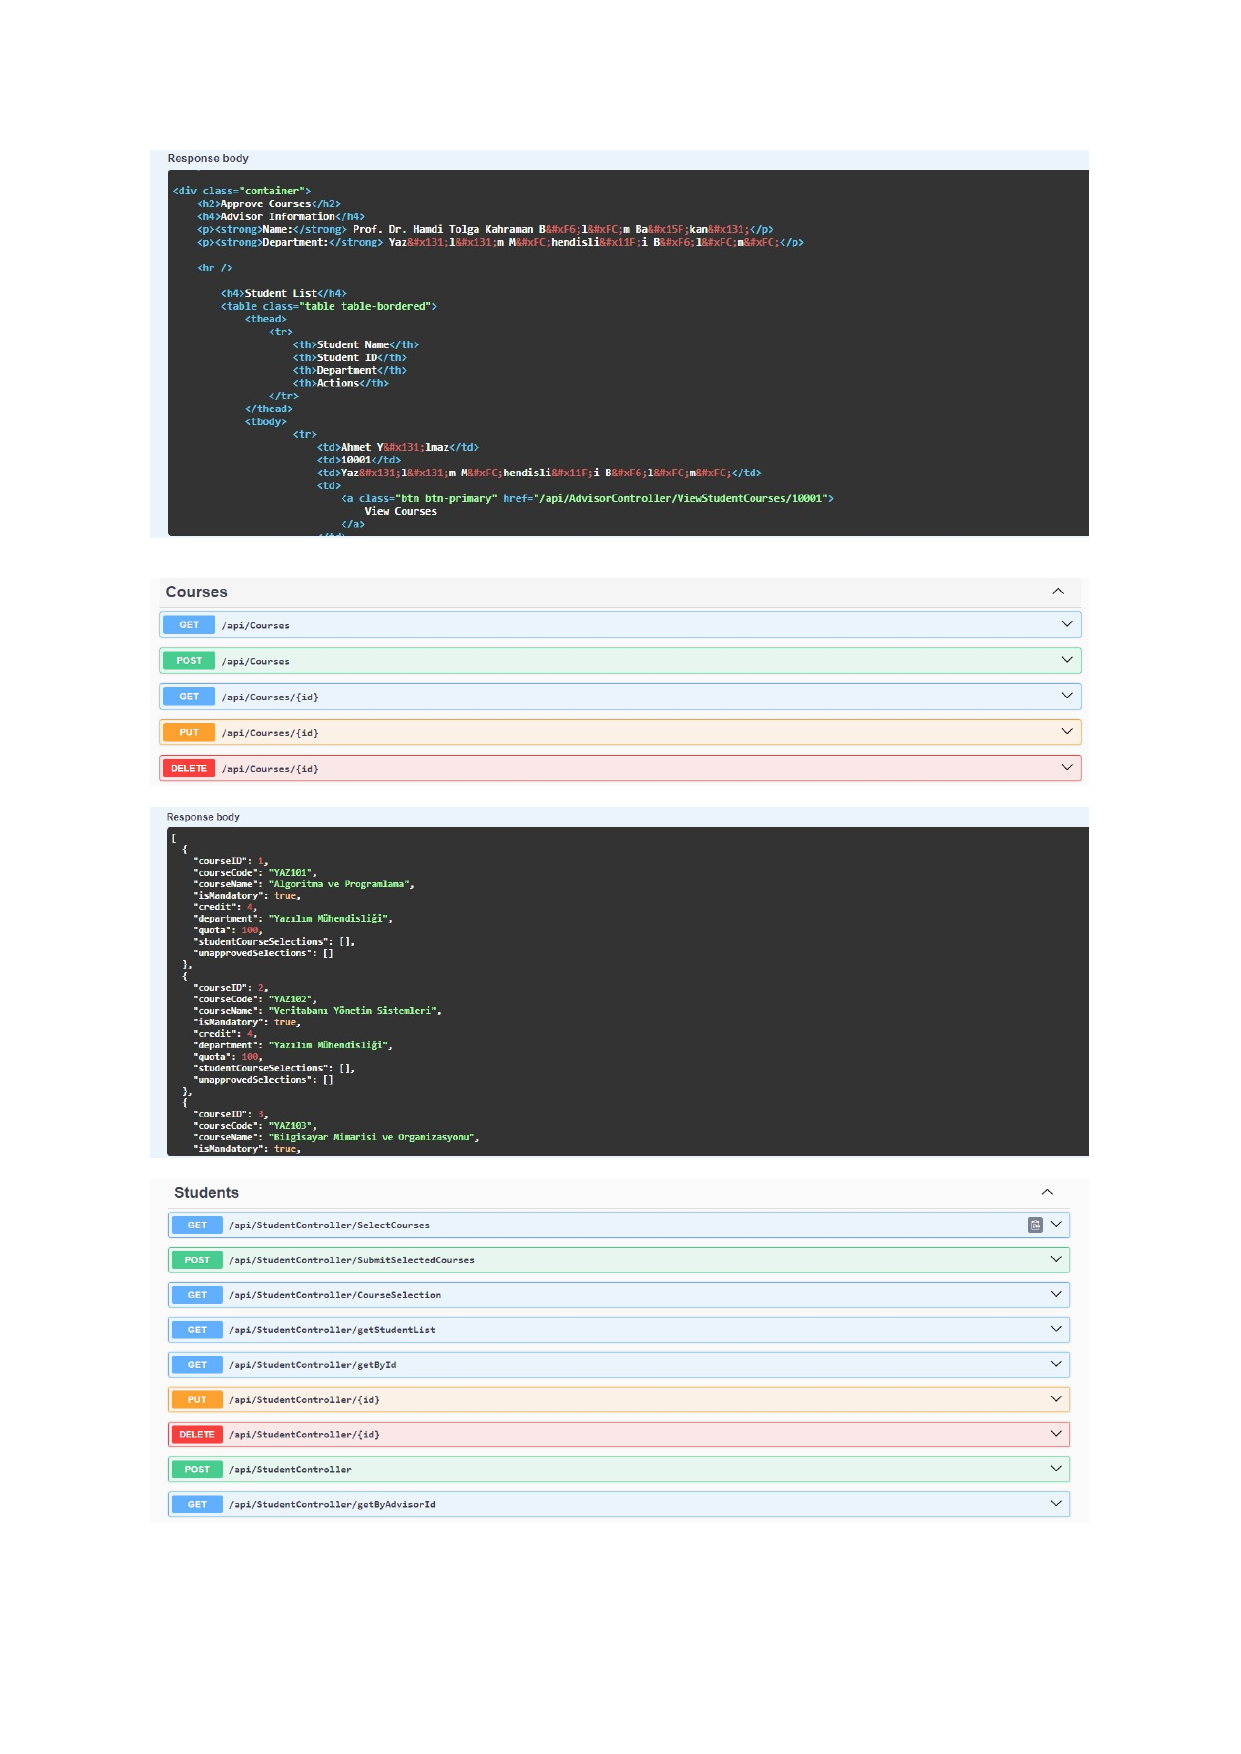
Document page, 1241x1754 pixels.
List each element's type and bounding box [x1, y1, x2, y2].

picture [150, 807, 1089, 1158]
picture [150, 1179, 1089, 1523]
picture [150, 150, 1089, 538]
picture [150, 578, 1089, 786]
